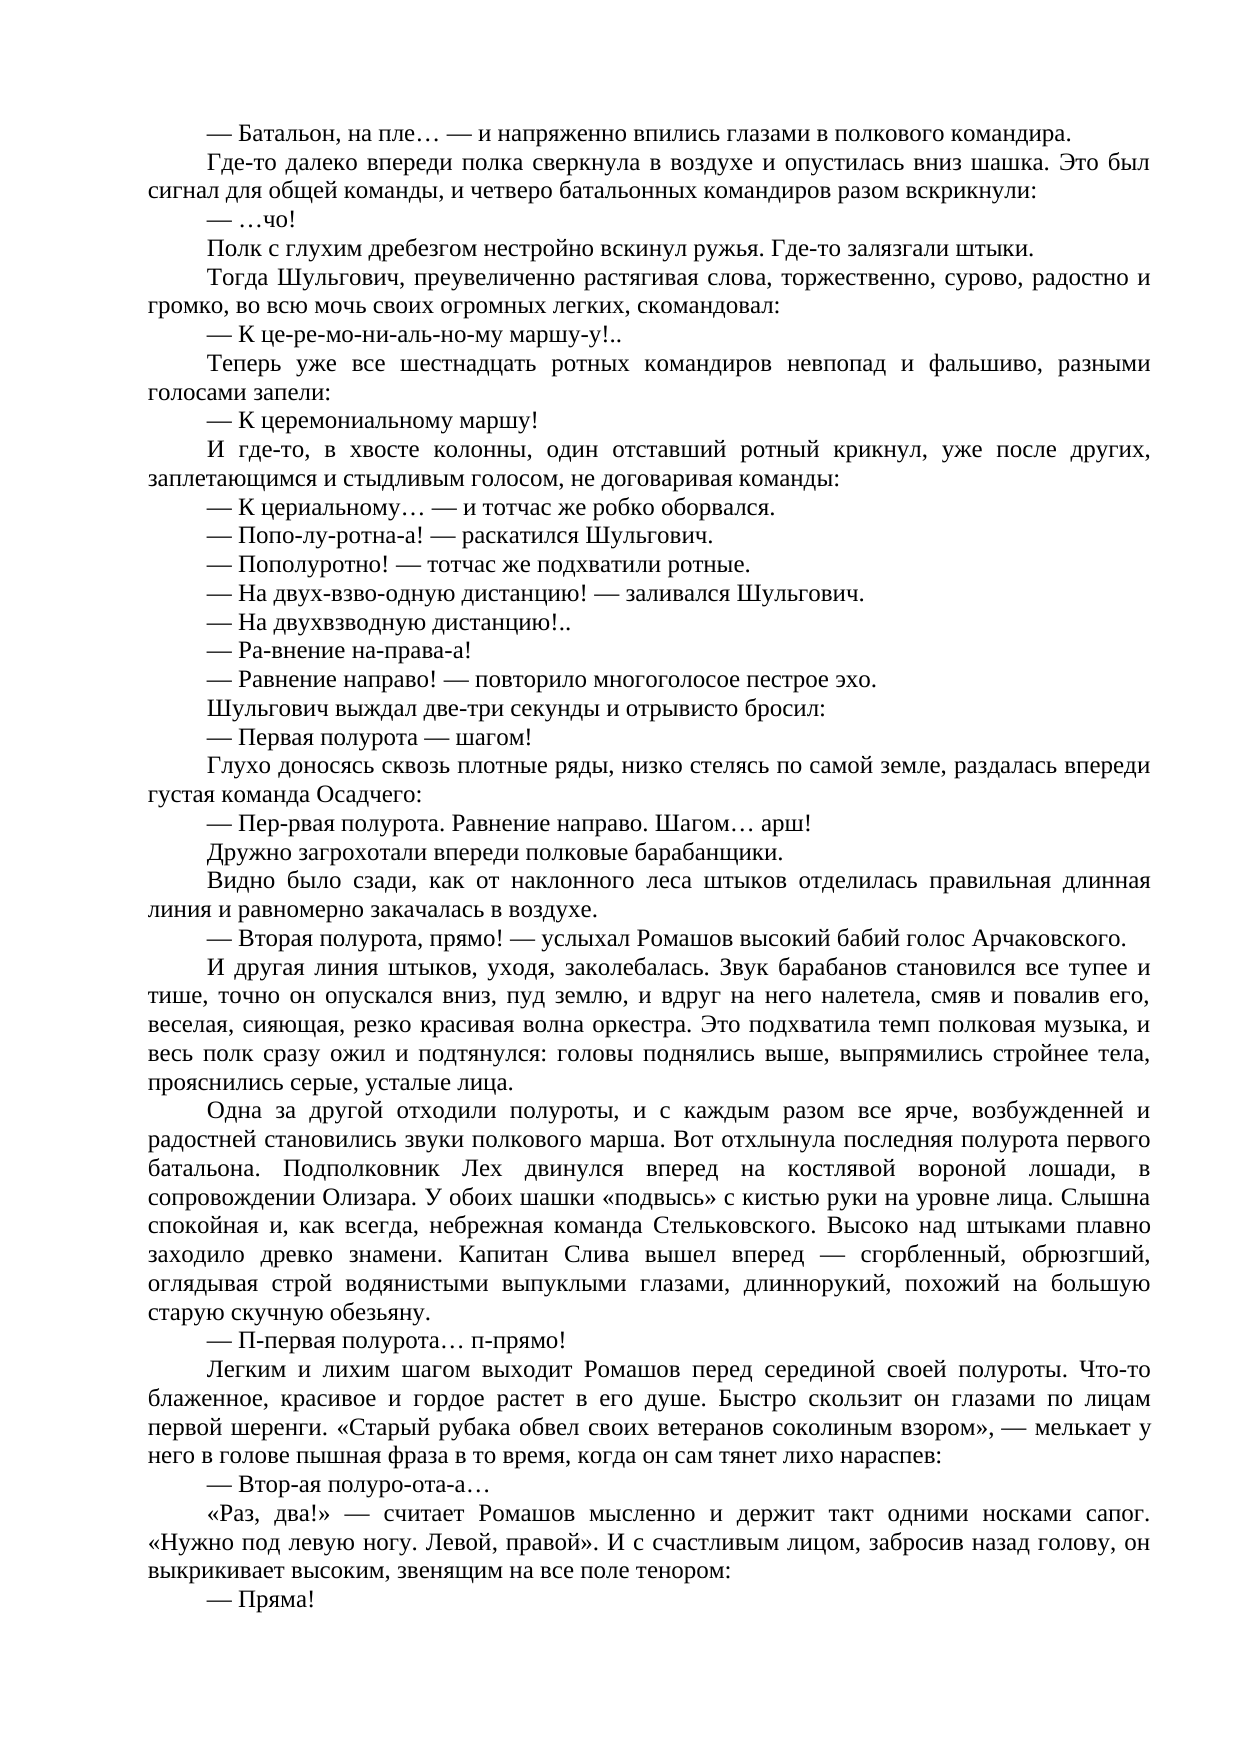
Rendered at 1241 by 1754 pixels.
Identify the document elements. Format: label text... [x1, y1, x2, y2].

text Видно было сзади, как от наклонного леса штыков отделилась правильная длинная линия и равномерно закачалась в воздухе. [148, 866, 1152, 923]
text — На двух-взво-одную дистанцию! — заливался Шульгович. [148, 578, 1152, 607]
text — К цериальному… — и тотчас же робко оборвался. [148, 492, 1152, 521]
text Шульгович выждал две-три секунды и отрывисто бросил: [148, 693, 1152, 722]
text Где-то далеко впереди полка сверкнула в воздухе и опустилась вниз шашка. Это был сигнал для общей команды, и четверо батальонных командиров разом вскрикнули: [148, 147, 1152, 204]
text И другая линия штыков, уходя, заколебалась. Звук барабанов становился все тупее и тише, точно он опускался вниз, пуд землю, и вдруг на него налетела, смяв и повалив его, веселая, сияющая, резко красивая волна оркестра. Это подхватила темп полковая музыка, и весь полк сразу ожил и подтянулся: головы поднялись выше, выпрямились стройнее тела, прояснились серые, усталые лица. [148, 952, 1152, 1096]
text — Вторая полурота, прямо! — услыхал Ромашов высокий бабий голос Арчаковского. [148, 923, 1152, 952]
text — П-первая полурота… п-прямо! [148, 1326, 1152, 1354]
text Дружно загрохотали впереди полковые барабанщики. [148, 837, 1152, 866]
text — Попо-лу-ротна-а! — раскатился Шульгович. [148, 521, 1152, 549]
text — Пополуротно! — тотчас же подхватили ротные. [148, 549, 1152, 578]
text И где-то, в хвосте колонны, один отставший ротный крикнул, уже после других, заплетающимся и стыдливым голосом, не договаривая команды: [148, 434, 1152, 492]
text — На двухвзводную дистанцию!.. [148, 607, 1152, 636]
text — Равнение направо! — повторило многоголосое пестрое эхо. [148, 664, 1152, 693]
text Легким и лихим шагом выходит Ромашов перед серединой своей полуроты. Что-то блаженное, красивое и гордое растет в его душе. Быстро скользит он глазами по лицам первой шеренги. «Старый рубака обвел своих ветеранов соколиным взором», — мелькает у него в голове пышная фраза в то время, когда он сам тянет лихо нараспев: [148, 1354, 1152, 1469]
text Одна за другой отходили полуроты, и с каждым разом все ярче, возбужденней и радостней становились звуки полкового марша. Вот отхлынула последняя полурота первого батальона. Подполковник Лех двинулся вперед на костлявой вороной лошади, в сопровождении Олизара. У обоих шашки «подвысь» с кистью руки на уровне лица. Слышна спокойная и, как всегда, небрежная команда Стельковского. Высоко над штыками плавно заходило древко знамени. Капитан Слива вышел вперед — сгорбленный, обрюзгший, оглядывая строй водянистыми выпуклыми глазами, длиннорукий, похожий на большую старую скучную обезьяну. [148, 1096, 1152, 1326]
text — Пер-рвая полурота. Равнение направо. Шагом… арш! [148, 808, 1152, 837]
text Глухо доносясь сквозь плотные ряды, низко стелясь по самой земле, раздалась впереди густая команда Осадчего: [148, 751, 1152, 808]
text — Ра-внение на-права-а! [148, 636, 1152, 664]
text — …чо! [148, 204, 1152, 233]
text Тогда Шульгович, преувеличенно растягивая слова, торжественно, сурово, радостно и громко, во всю мочь своих огромных легких, скомандовал: [148, 262, 1152, 319]
text — Втор-ая полуро-ота-а… [148, 1469, 1152, 1498]
text Полк с глухим дребезгом нестройно вскинул ружья. Где-то залязгали штыки. [148, 233, 1152, 262]
text Теперь уже все шестнадцать ротных командиров невпопад и фальшиво, разными голосами запели: [148, 348, 1152, 406]
text — Первая полурота — шагом! [148, 722, 1152, 751]
text — Пряма! [148, 1584, 1152, 1613]
text «Раз, два!» — считает Ромашов мысленно и держит такт одними носками сапог. «Нужно под левую ногу. Левой, правой». И с счастливым лицом, забросив назад голову, он выкрикивает высоким, звенящим на все поле тенором: [148, 1498, 1152, 1584]
text — К церемониальному маршу! [148, 406, 1152, 434]
text — Батальон, на пле… — и напряженно впились глазами в полкового командира. [148, 118, 1152, 147]
text — К це-ре-мо-ни-аль-но-му маршу-у!.. [148, 319, 1152, 348]
